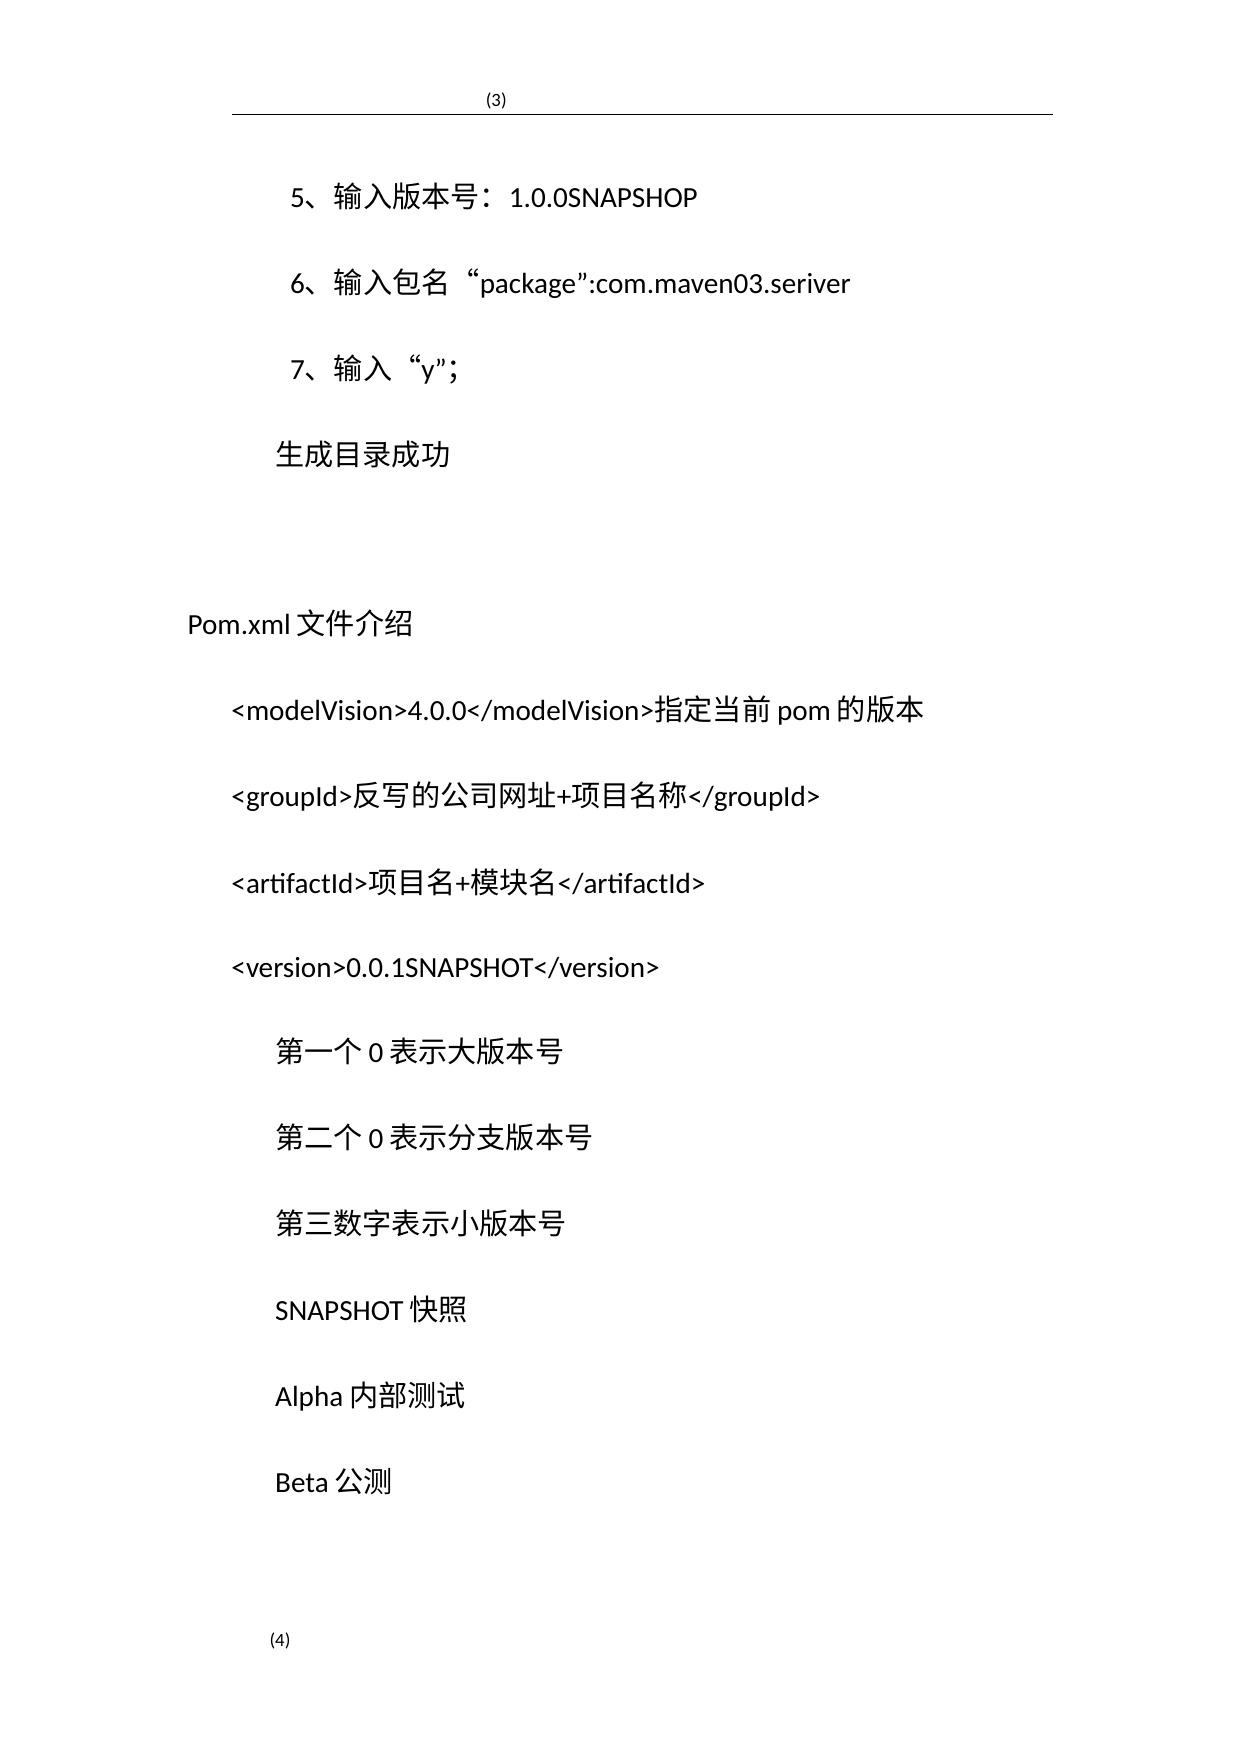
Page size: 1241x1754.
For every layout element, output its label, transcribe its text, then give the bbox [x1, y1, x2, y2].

list 第三数字表示小版本号 [231, 1189, 1053, 1254]
list Pom.xml文件介绍 [187, 589, 1053, 654]
list <version>0.0.1SNAPSHOT</version> [187, 934, 1053, 999]
list 输入包名“package”:com.maven03.seriver [290, 248, 1053, 313]
list Alpha内部测试 [231, 1361, 1053, 1426]
list <modelVision>4.0.0</modelVision>指定当前pom的版本 [187, 676, 1053, 741]
list SNAPSHOT快照 [231, 1275, 1053, 1340]
list 输入版本号：1.0.0SNAPSHOP [290, 162, 1053, 227]
list Beta公测 [231, 1447, 1053, 1512]
list 生成目录成功 [231, 420, 1053, 485]
list <artifactId>项目名+模块名</artifactId> [187, 848, 1053, 913]
list <groupId>反写的公司网址+项目名称</groupId> [187, 762, 1053, 827]
list 第一个0表示大版本号 [231, 1017, 1053, 1082]
list 第二个0表示分支版本号 [231, 1103, 1053, 1168]
list 输入“y”； [290, 334, 1053, 399]
